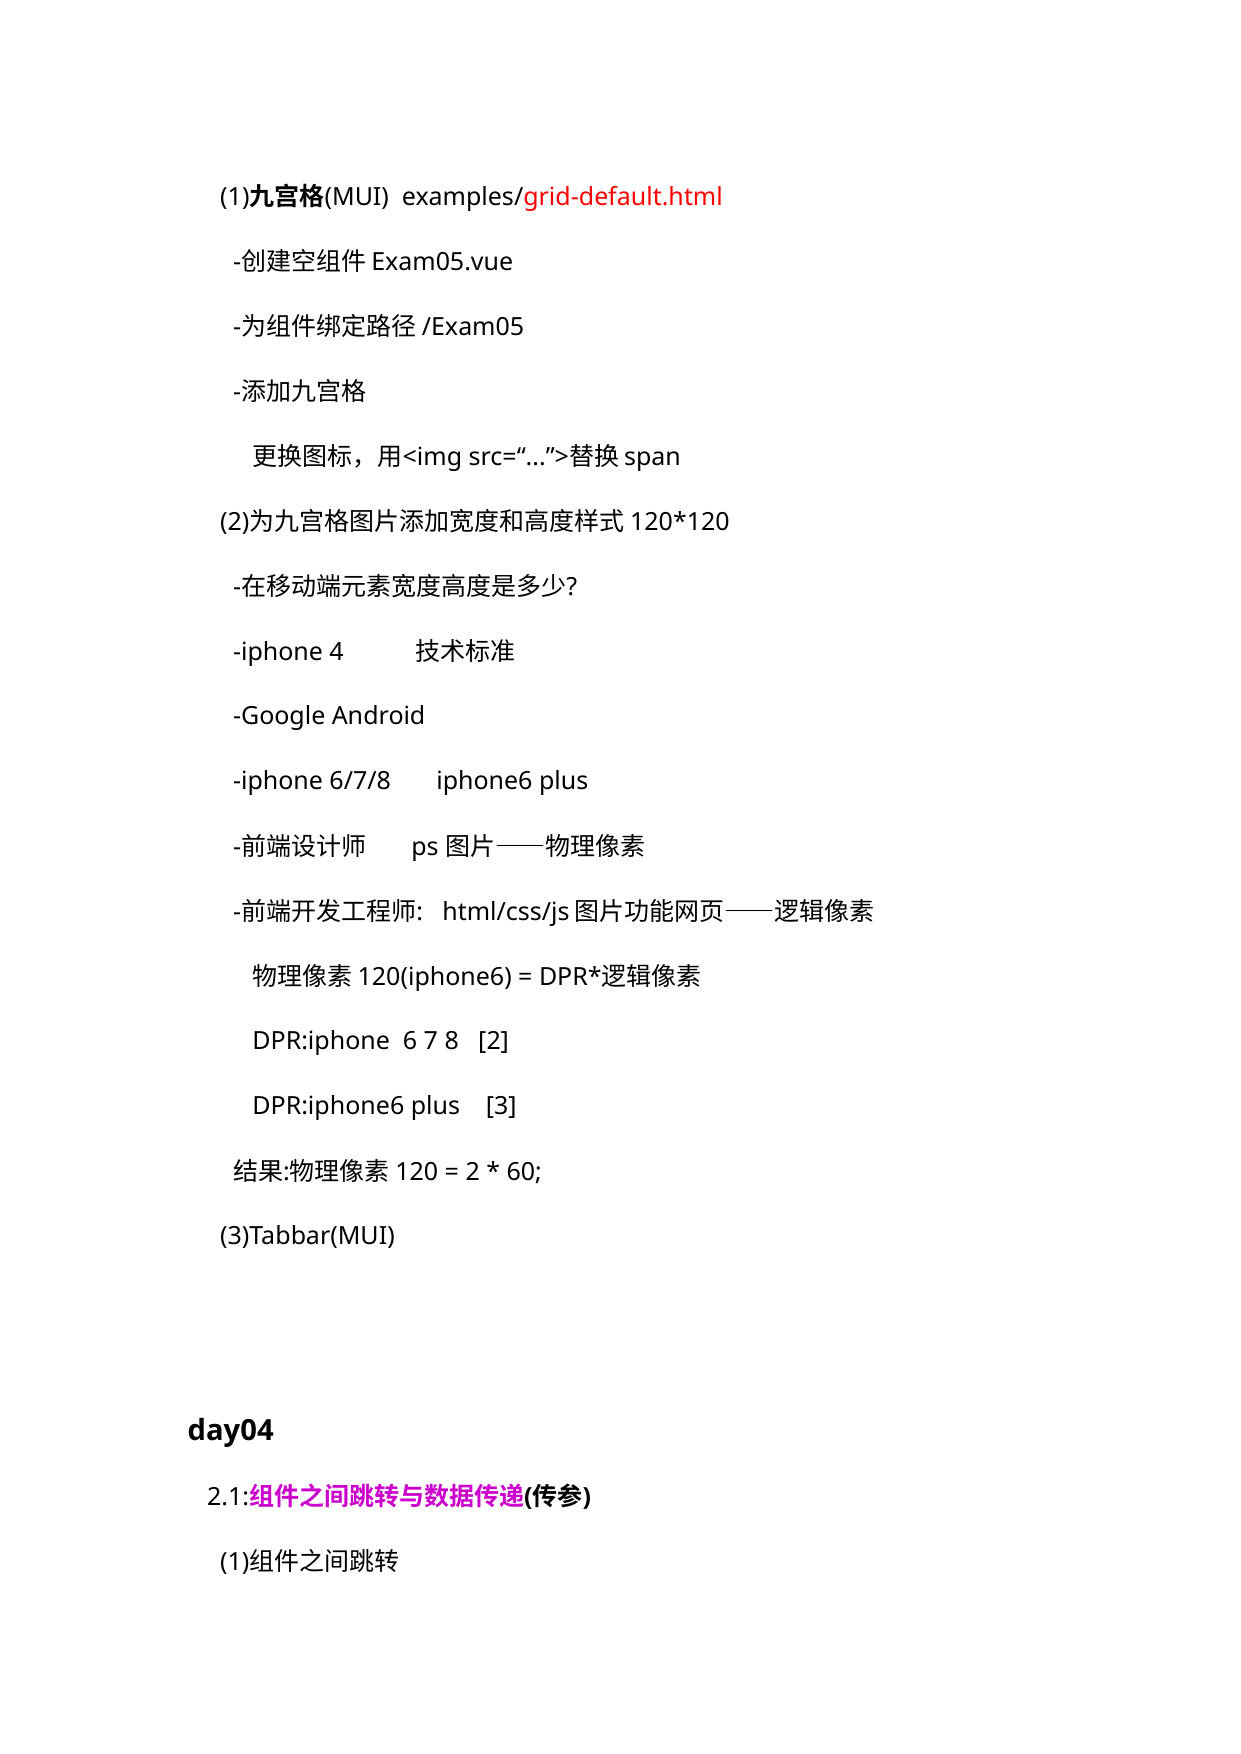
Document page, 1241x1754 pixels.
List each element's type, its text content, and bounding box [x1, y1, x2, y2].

text -iphone 6/7/8 iphone6 plus [187, 747, 1053, 812]
text (1)九宫格(MUI) examples/grid-default.html [187, 162, 1053, 227]
text DPR:iphone 6 7 8 [2] [187, 1007, 1053, 1072]
text (2)为九宫格图片添加宽度和高度样式 120*120 [187, 487, 1053, 552]
text -创建空组件Exam05.vue [187, 227, 1053, 292]
text -在移动端元素宽度高度是多少? [187, 552, 1053, 617]
text -前端设计师 ps 图片——物理像素 [187, 812, 1053, 877]
text -前端开发工程师: html/css/js图片功能网页——逻辑像素 [187, 877, 1053, 942]
text DPR:iphone6 plus [3] [187, 1072, 1053, 1137]
text 结果:物理像素 120 = 2 * 60; [187, 1137, 1053, 1202]
text -为组件绑定路径 /Exam05 [187, 292, 1053, 357]
text 2.1:组件之间跳转与数据传递(传参) [187, 1462, 1053, 1527]
text day04 [187, 1397, 1053, 1462]
text (1)组件之间跳转 [187, 1527, 1053, 1592]
text -添加九宫格 [187, 357, 1053, 422]
text 物理像素120(iphone6) = DPR*逻辑像素 [187, 942, 1053, 1007]
text -iphone 4 技术标准 [187, 617, 1053, 682]
text 更换图标，用<img src=“...”>替换span [187, 422, 1053, 487]
text (3)Tabbar(MUI) [187, 1202, 1053, 1267]
text -Google Android [187, 682, 1053, 747]
